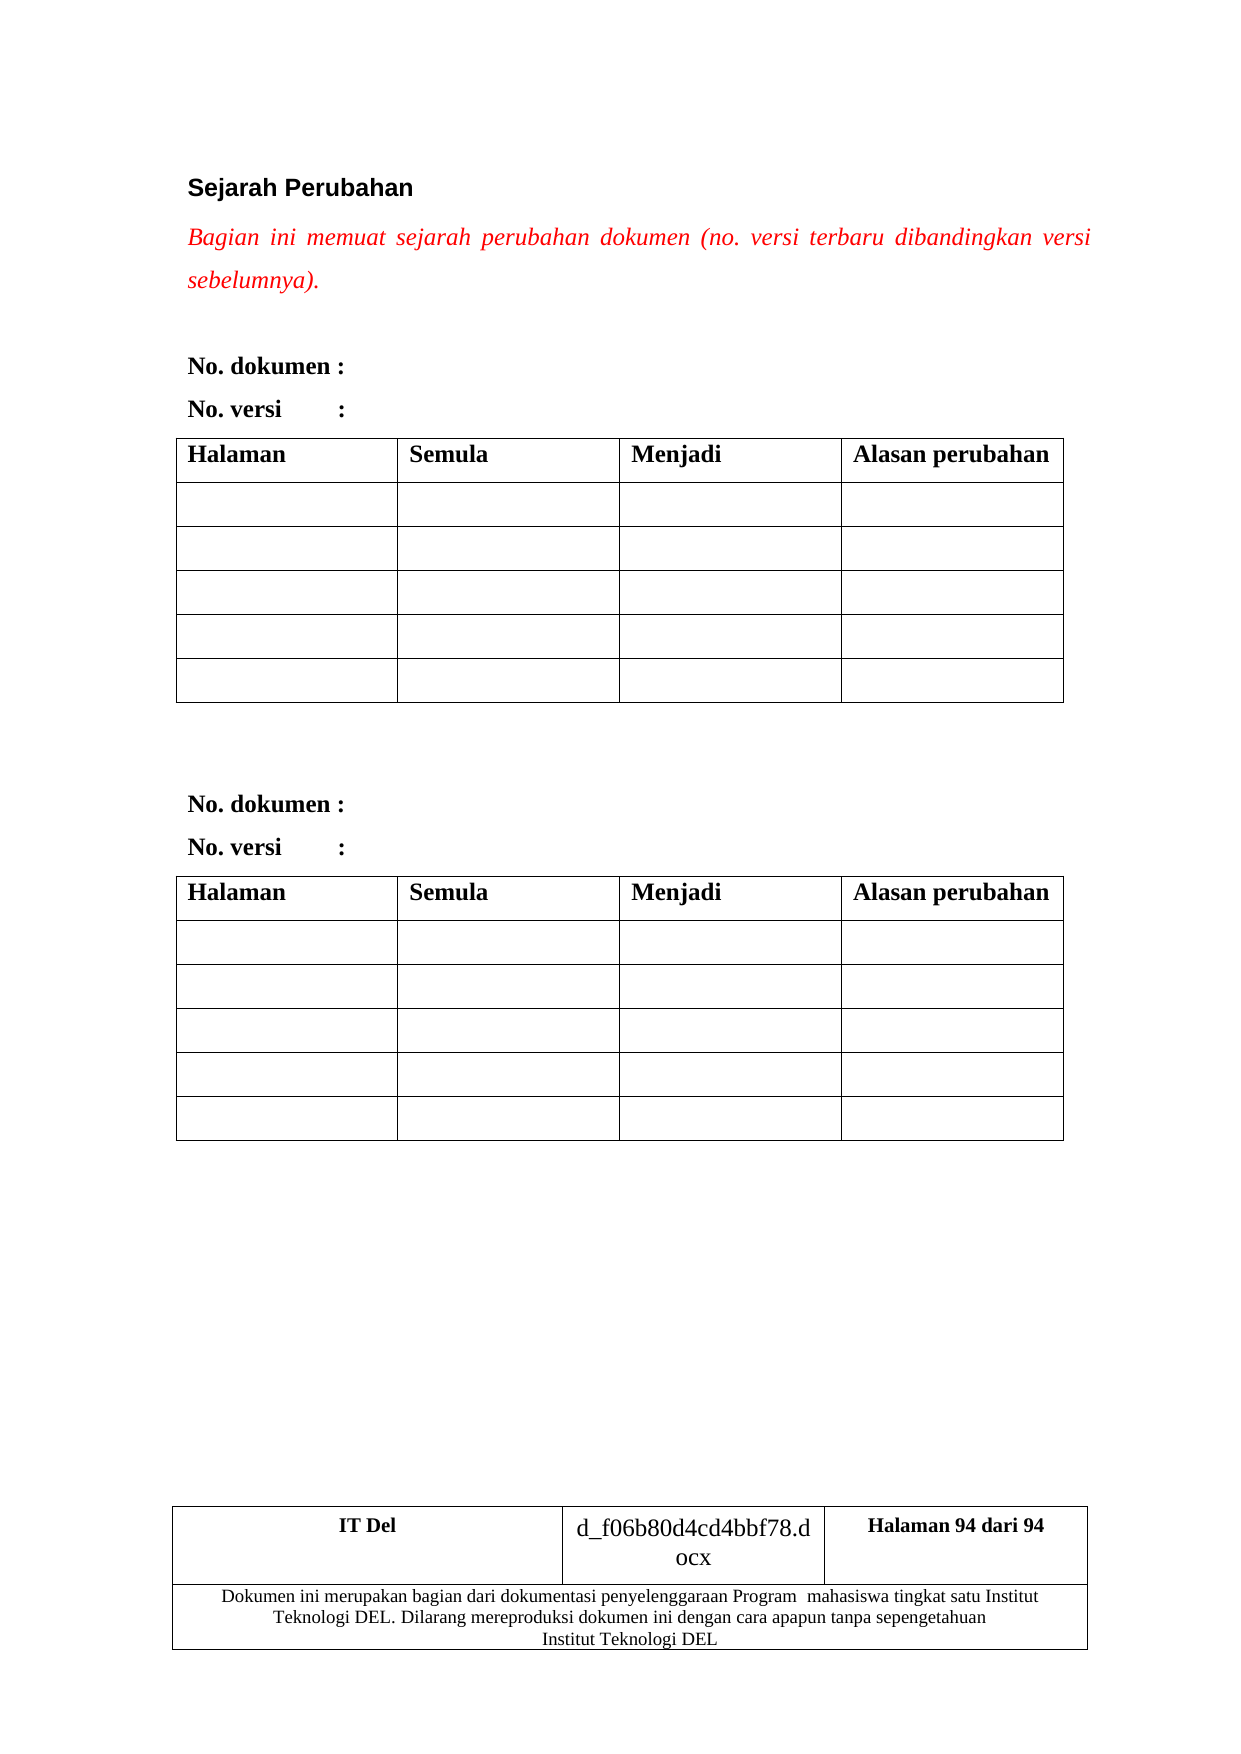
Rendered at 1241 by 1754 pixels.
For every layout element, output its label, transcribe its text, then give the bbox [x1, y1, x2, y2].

table_cell [842, 527, 1063, 570]
table_cell [177, 659, 397, 702]
table_header Alasan perubahan [842, 439, 1063, 482]
table_cell [620, 615, 841, 658]
table_cell [620, 571, 841, 614]
table_cell [620, 1097, 841, 1140]
table_cell [398, 965, 619, 1008]
table_cell [177, 1009, 397, 1052]
table_cell [620, 1053, 841, 1096]
text No. dokumen : [187, 789, 1092, 818]
table_cell [398, 1097, 619, 1140]
table_cell [177, 483, 397, 526]
table_cell [177, 1097, 397, 1140]
table_cell [842, 1097, 1063, 1140]
table_cell [842, 571, 1063, 614]
table_header Halaman [177, 877, 397, 920]
table_cell [620, 527, 841, 570]
table_header Alasan perubahan [842, 877, 1063, 920]
table_cell [620, 965, 841, 1008]
table_cell [398, 921, 619, 964]
table_cell [398, 1009, 619, 1052]
table_header Menjadi [620, 439, 841, 482]
text No. versi : [187, 832, 1092, 861]
table_cell [177, 921, 397, 964]
table_header Semula [398, 439, 619, 482]
table_cell [620, 921, 841, 964]
text Bagian ini memuat sejarah perubahan dokumen (no. versi terbaru dibandingkan versi sebelumnya). [187, 222, 1092, 294]
table_cell [177, 1053, 397, 1096]
table_cell [842, 1053, 1063, 1096]
table_cell [398, 571, 619, 614]
table_cell [177, 965, 397, 1008]
table_cell [842, 615, 1063, 658]
table_header Menjadi [620, 877, 841, 920]
table_header Halaman [177, 439, 397, 482]
table_cell [842, 1009, 1063, 1052]
table_cell [398, 527, 619, 570]
table_cell [842, 965, 1063, 1008]
table_cell [620, 659, 841, 702]
table_cell [398, 659, 619, 702]
text No. versi : [187, 394, 1092, 423]
table_cell [398, 1053, 619, 1096]
table_cell [177, 571, 397, 614]
table_header Semula [398, 877, 619, 920]
table_cell [398, 483, 619, 526]
table_cell [842, 483, 1063, 526]
table_cell [177, 615, 397, 658]
table_cell [620, 1009, 841, 1052]
table_cell [177, 527, 397, 570]
table_cell [842, 659, 1063, 702]
table_cell [620, 483, 841, 526]
table_cell [842, 921, 1063, 964]
subtitle Sejarah Perubahan [187, 173, 1092, 201]
text No. dokumen : [187, 351, 1092, 380]
table_cell [398, 615, 619, 658]
